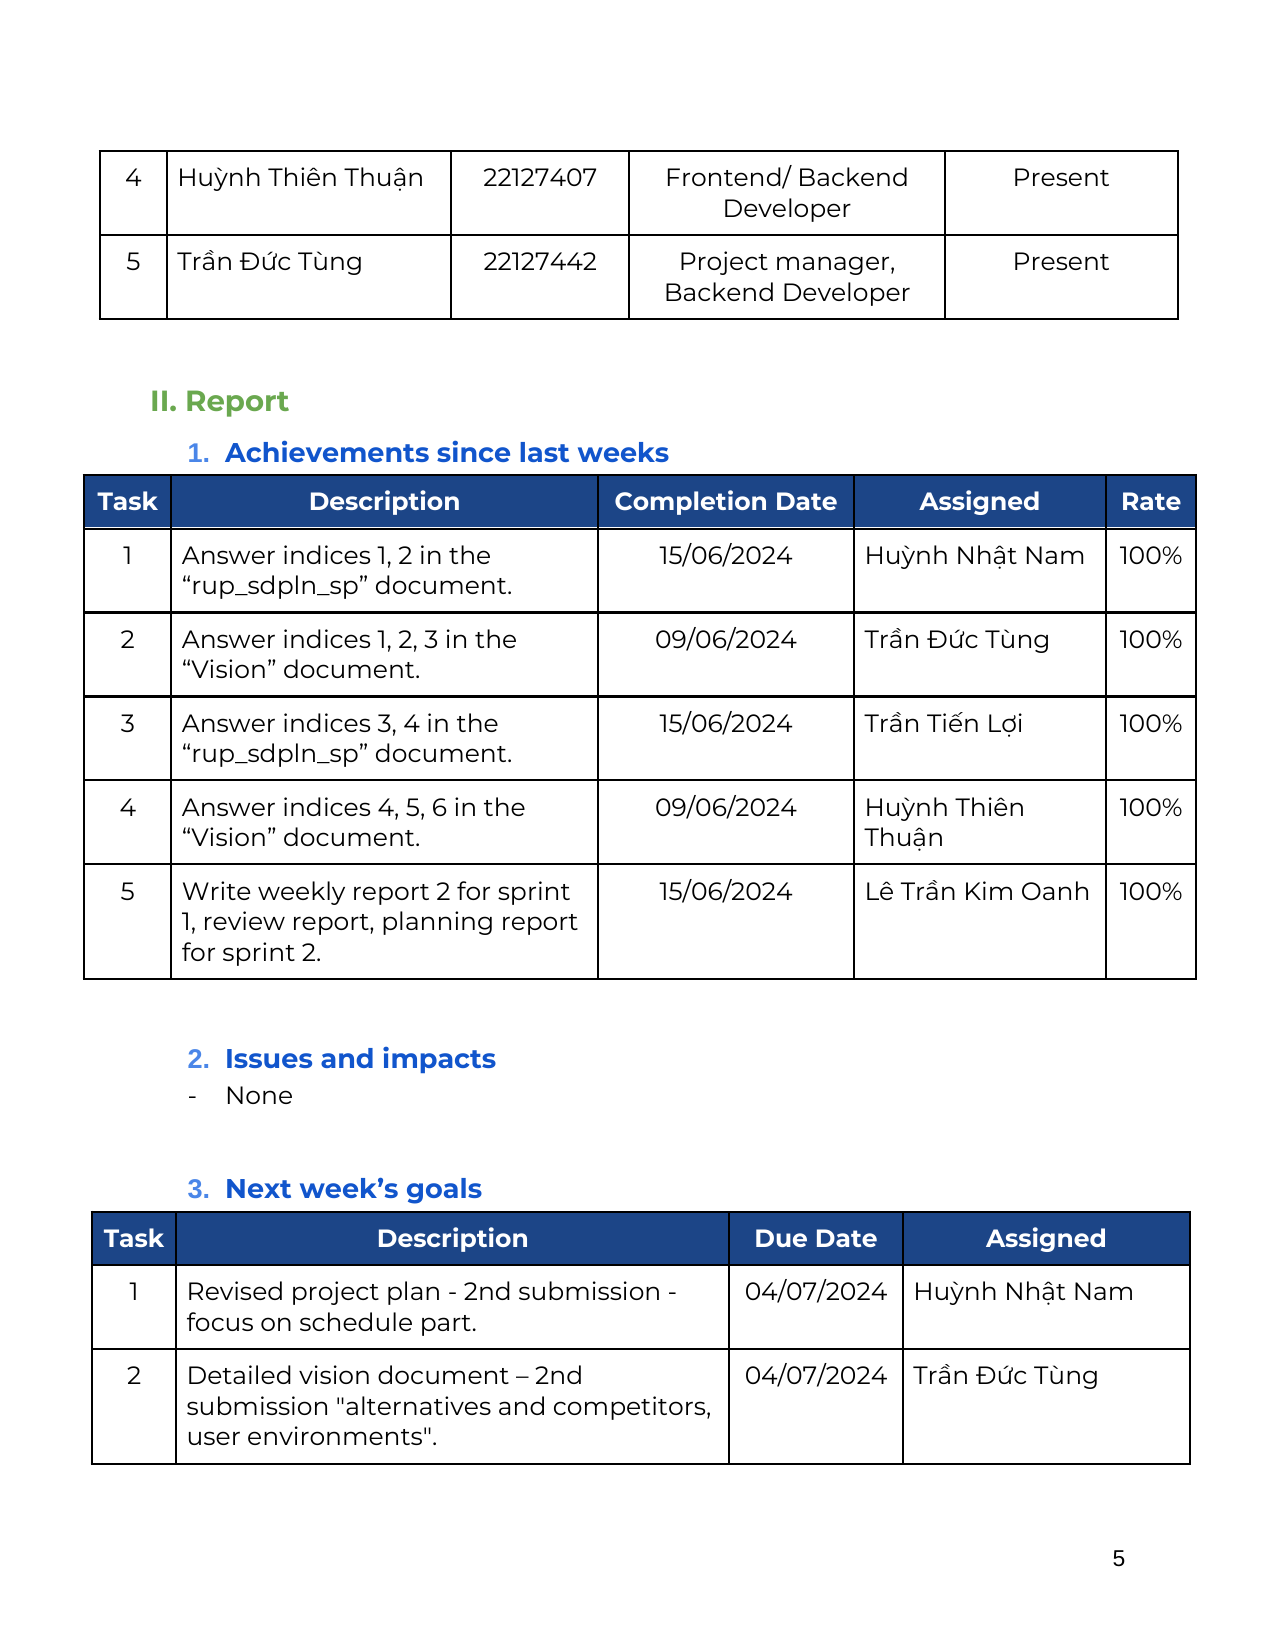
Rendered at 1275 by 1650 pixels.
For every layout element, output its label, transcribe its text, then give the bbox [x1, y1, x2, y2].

table_cell 100% [1107, 781, 1195, 863]
text II. Report [150, 383, 1125, 418]
table_cell Huỳnh Nhật Nam [904, 1266, 1189, 1348]
table_cell Answer indices 4, 5, 6 in the “Vision” document. [172, 781, 597, 863]
table_cell Revised project plan - 2nd submission - focus on schedule part. [177, 1266, 728, 1348]
table_cell Detailed vision document – 2nd submission "alternatives and competitors, user environments". [177, 1350, 728, 1462]
table_cell 100% [1107, 614, 1195, 695]
table_header Description [172, 476, 597, 527]
table_cell 09/06/2024 [599, 781, 853, 863]
table_cell 2 [85, 614, 170, 695]
table_cell 100% [1107, 865, 1195, 978]
table_header Due Date [730, 1213, 902, 1264]
table_cell Answer indices 1, 2, 3 in the “Vision” document. [172, 614, 597, 695]
table_cell 5 [85, 865, 170, 978]
table_cell 15/06/2024 [599, 530, 853, 611]
table_cell Huỳnh Nhật Nam [855, 530, 1105, 611]
table_cell 15/06/2024 [599, 698, 853, 779]
table_cell 3 [85, 698, 170, 779]
table_header Description [177, 1213, 728, 1264]
table_cell Frontend/ Backend Developer [630, 152, 944, 234]
table_cell 100% [1107, 530, 1195, 611]
table_cell Present [946, 236, 1177, 318]
table_cell Trần Đức Tùng [168, 236, 450, 318]
table_cell 09/06/2024 [599, 614, 853, 695]
table_cell Huỳnh Thiên Thuận [855, 781, 1105, 863]
list None [187, 1081, 1125, 1111]
table_cell 4 [85, 781, 170, 863]
table_header Assigned [904, 1213, 1189, 1264]
table_cell 4 [101, 152, 166, 234]
table_cell 2 [93, 1350, 175, 1462]
table_cell 04/07/2024 [730, 1266, 902, 1348]
list Issues and impacts [187, 1043, 1125, 1076]
table_cell Write weekly report 2 for sprint 1, review report, planning report for sprint 2. [172, 865, 597, 978]
table_cell Trần Tiến Lợi [855, 698, 1105, 779]
table_cell 1 [85, 530, 170, 611]
table_cell Answer indices 1, 2 in the “rup_sdpln_sp” document. [172, 530, 597, 611]
table_cell 100% [1107, 698, 1195, 779]
table_cell 1 [93, 1266, 175, 1348]
table_cell Project manager, Backend Developer [630, 236, 944, 318]
table_cell 5 [101, 236, 166, 318]
table_header Assigned [855, 476, 1105, 527]
table_cell 22127407 [452, 152, 628, 234]
table_cell 15/06/2024 [599, 865, 853, 978]
table_cell Trần Đức Tùng [855, 614, 1105, 695]
table_header Task [85, 476, 170, 527]
table_cell Present [946, 152, 1177, 234]
table_cell Trần Đức Tùng [904, 1350, 1189, 1462]
list Achievements since last weeks [187, 436, 1125, 469]
table_header Completion Date [599, 476, 853, 527]
table_header Rate [1107, 476, 1195, 527]
table_cell Lê Trần Kim Oanh [855, 865, 1105, 978]
table_cell 04/07/2024 [730, 1350, 902, 1462]
table_cell 22127442 [452, 236, 628, 318]
list Next week’s goals [187, 1173, 1125, 1206]
table_cell Answer indices 3, 4 in the “rup_sdpln_sp” document. [172, 698, 597, 779]
table_cell Huỳnh Thiên Thuận [168, 152, 450, 234]
table_header Task [93, 1213, 175, 1264]
